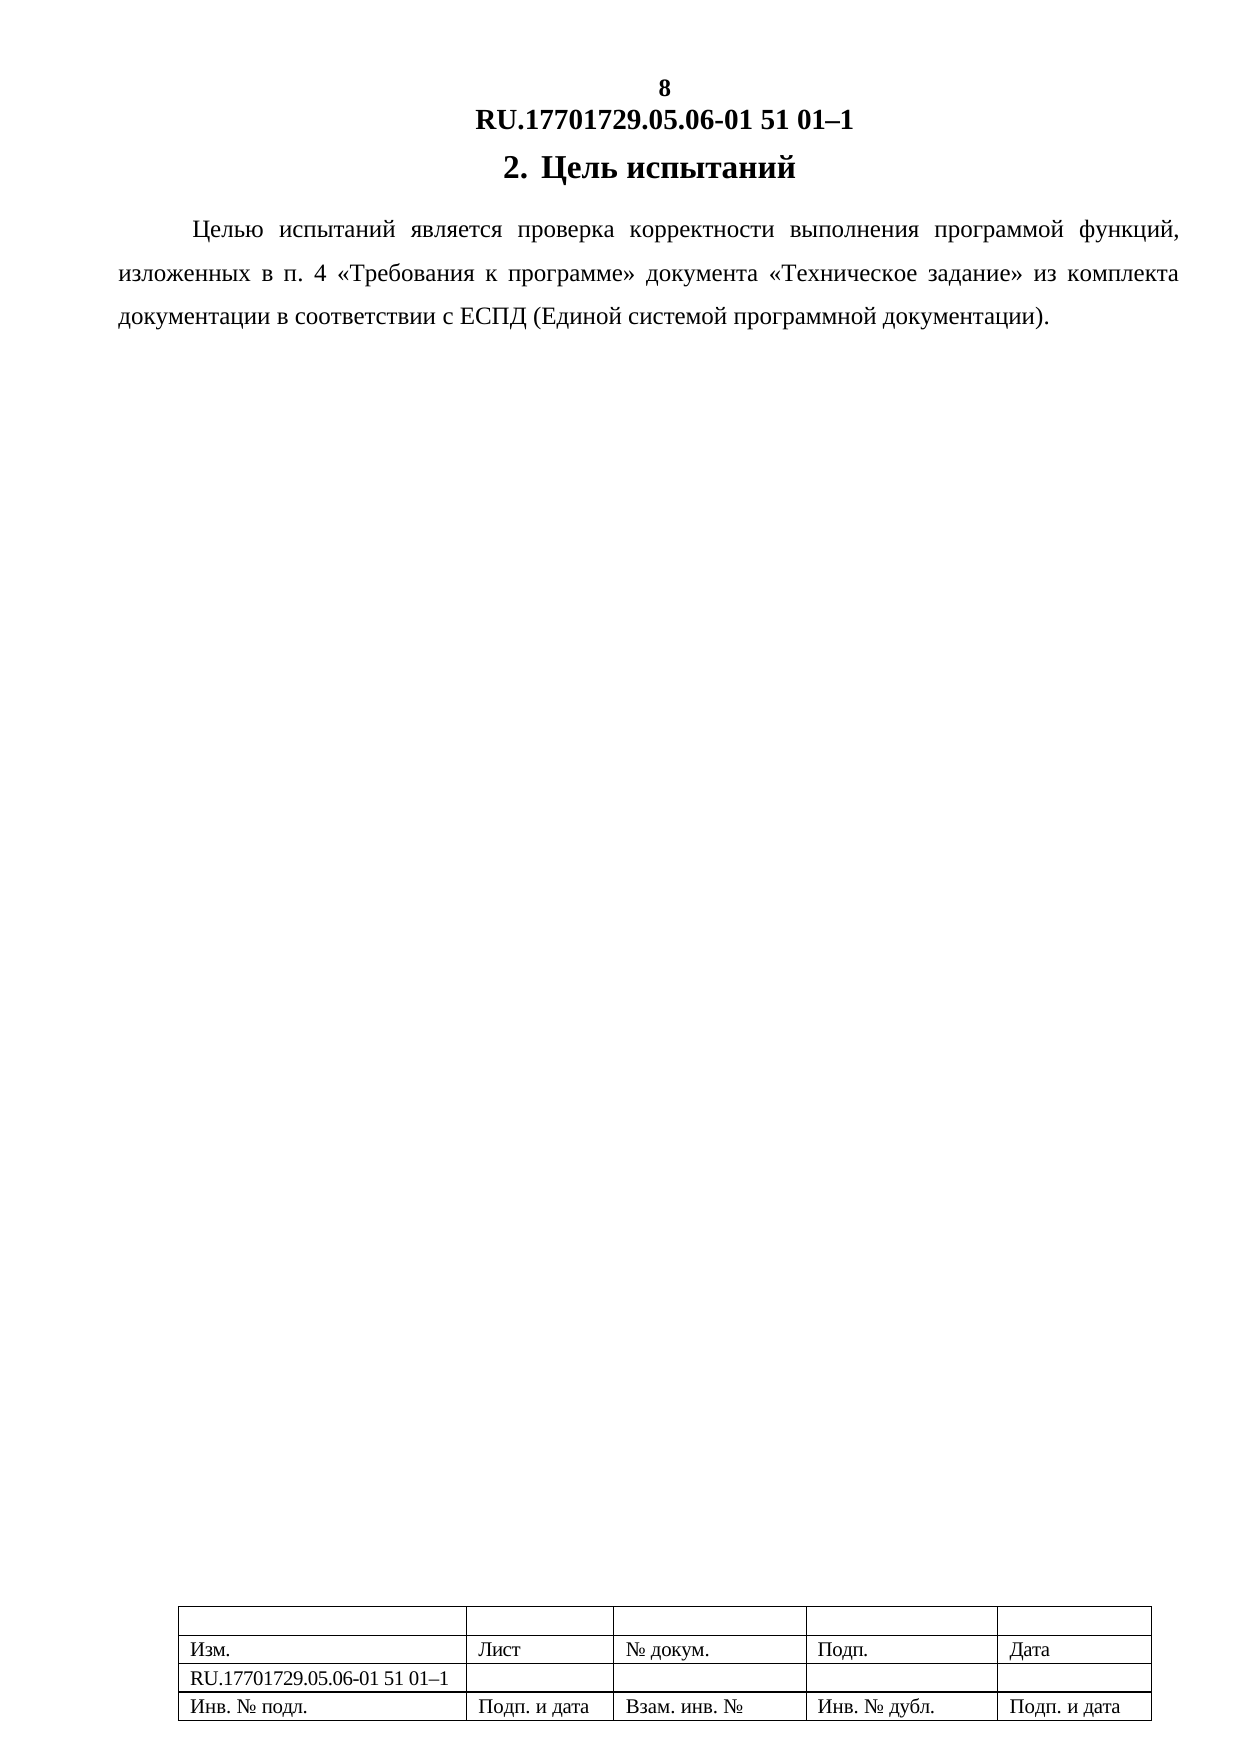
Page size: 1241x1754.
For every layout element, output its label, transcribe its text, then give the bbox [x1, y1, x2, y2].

subtitle Цель испытаний [118, 148, 1181, 186]
text Целью испытаний является проверка корректности выполнения программой функций, изложенных в п. 4 «Требования к программе» документа «Техническое задание» из комплекта документации в соответствии с ЕСПД (Единой системой программной документации). [118, 214, 1181, 329]
